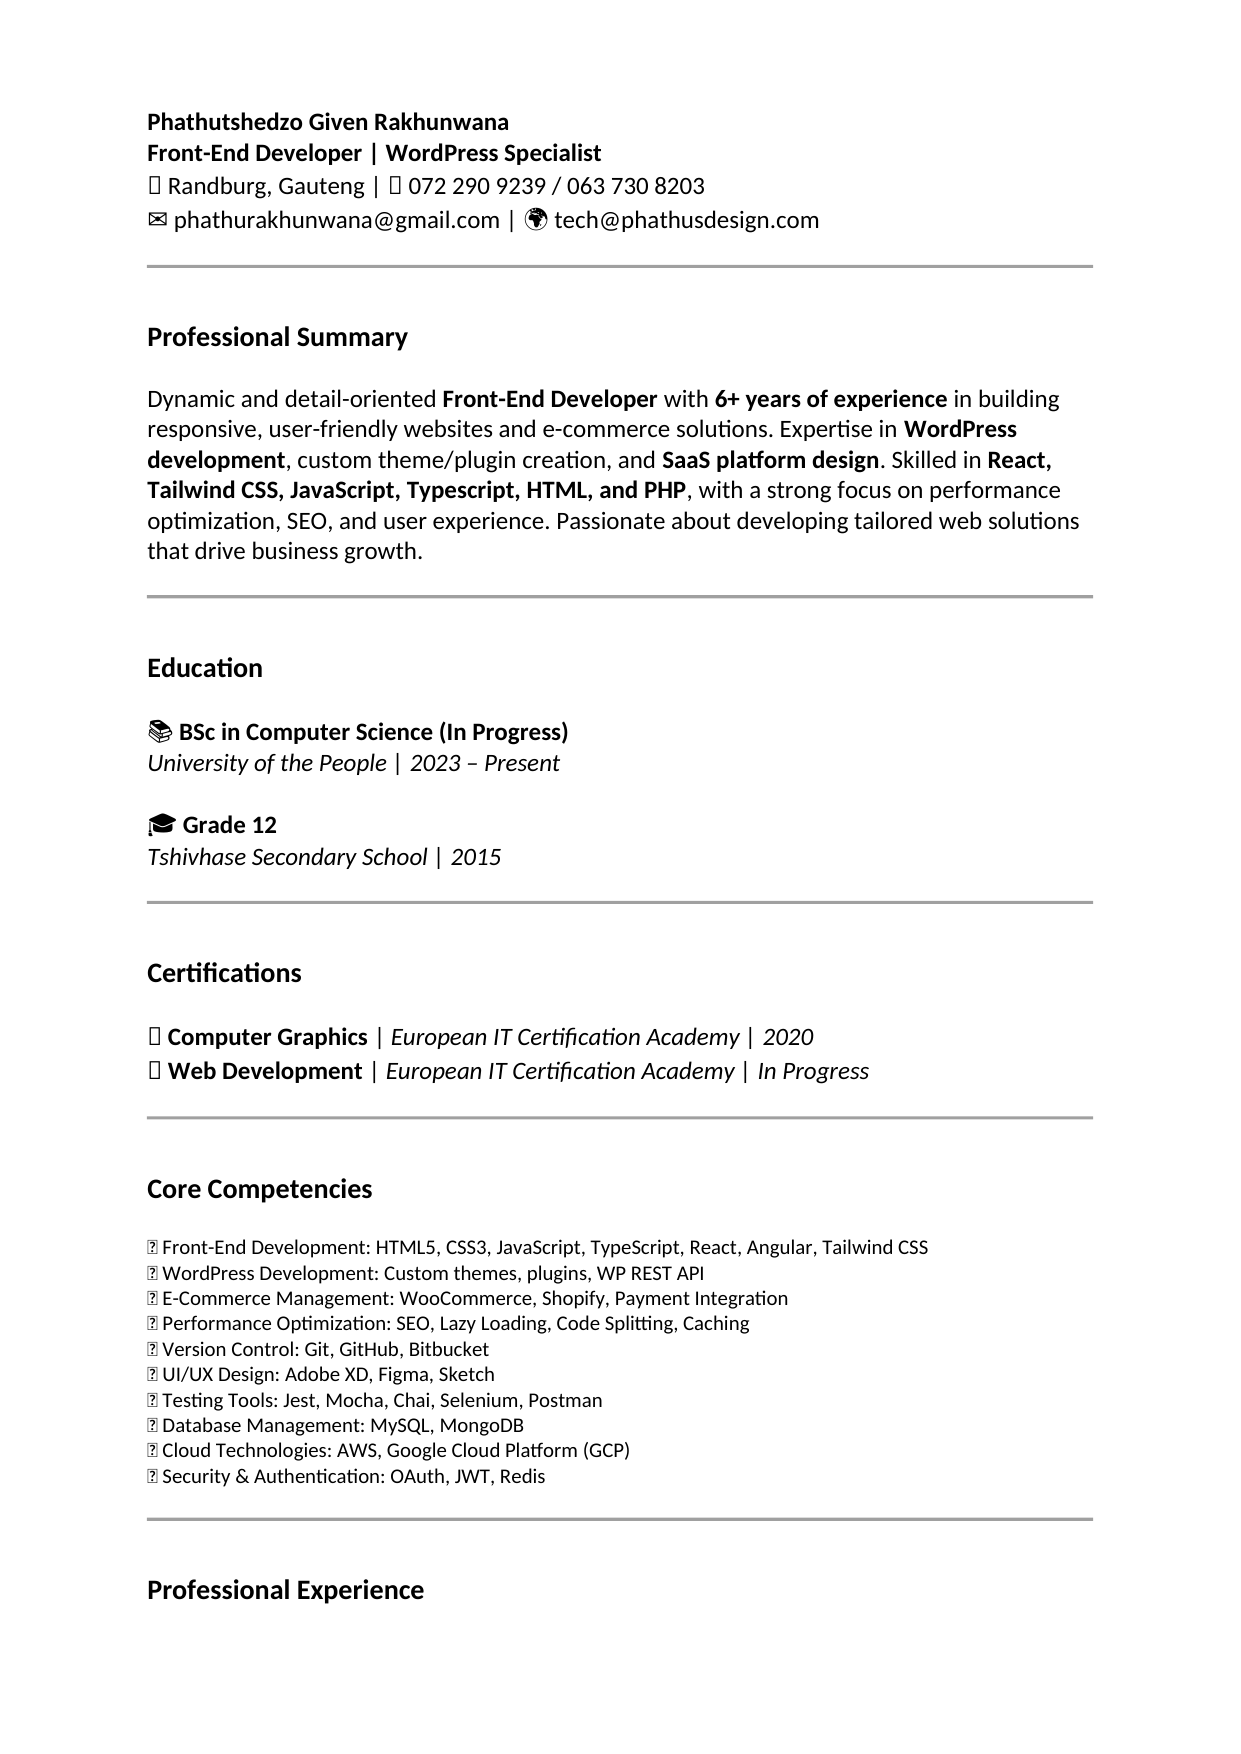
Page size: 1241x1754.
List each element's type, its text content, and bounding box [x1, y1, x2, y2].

text Education [147, 650, 1093, 684]
text 📚 BSc in Computer Science (In Progress) University of the People | 2023 – Present [147, 713, 1093, 778]
text 🔹 Front-End Development: HTML5, CSS3, JavaScript, TypeScript, React, Angular, Tailwind CSS 🔹 WordPress Development: Custom themes, plugins, WP REST API 🔹 E-Commerce Management: WooCommerce, Shopify, Payment Integration 🔹 Performance Optimization: SEO, Lazy Loading, Code Splitting, Caching 🔹 Version Control: Git, GitHub, Bitbucket 🔹 UI/UX Design: Adobe XD, Figma, Sketch 🔹 Testing Tools: Jest, Mocha, Chai, Selenium, Postman 🔹 Database Management: MySQL, MongoDB 🔹 Cloud Technologies: AWS, Google Cloud Platform (GCP) 🔹 Security & Authentication: OAuth, JWT, Redis [147, 1234, 1093, 1488]
text Core Competencies [147, 1171, 1093, 1205]
text 🎓 Grade 12 Tshivhase Secondary School | 2015 [147, 807, 1093, 872]
text Certifications [147, 955, 1093, 990]
text Professional Summary [147, 319, 1093, 354]
text Phathutshedzo Given Rakhunwana Front-End Developer | WordPress Specialist 📍 Randburg, Gauteng | 📞 072 290 9239 / 063 730 8203 phathurakhunwana@gmail.com | 🌍 tech@phathusdesign.com [147, 106, 1093, 236]
text Dynamic and detail-oriented Front-End Developer with 6+ years of experience in building responsive, user-friendly websites and e-commerce solutions. Expertise in WordPress development, custom theme/plugin creation, and SaaS platform design. Skilled in React, Tailwind CSS, JavaScript, Typescript, HTML, and PHP, with a strong focus on performance optimization, SEO, and user experience. Passionate about developing tailored web solutions that drive business growth. [147, 383, 1093, 566]
text Computer Graphics | European IT Certification Academy | 2020 Web Development | European IT Certification Academy | In Progress [147, 1019, 1093, 1087]
text Professional Experience [147, 1572, 1093, 1607]
